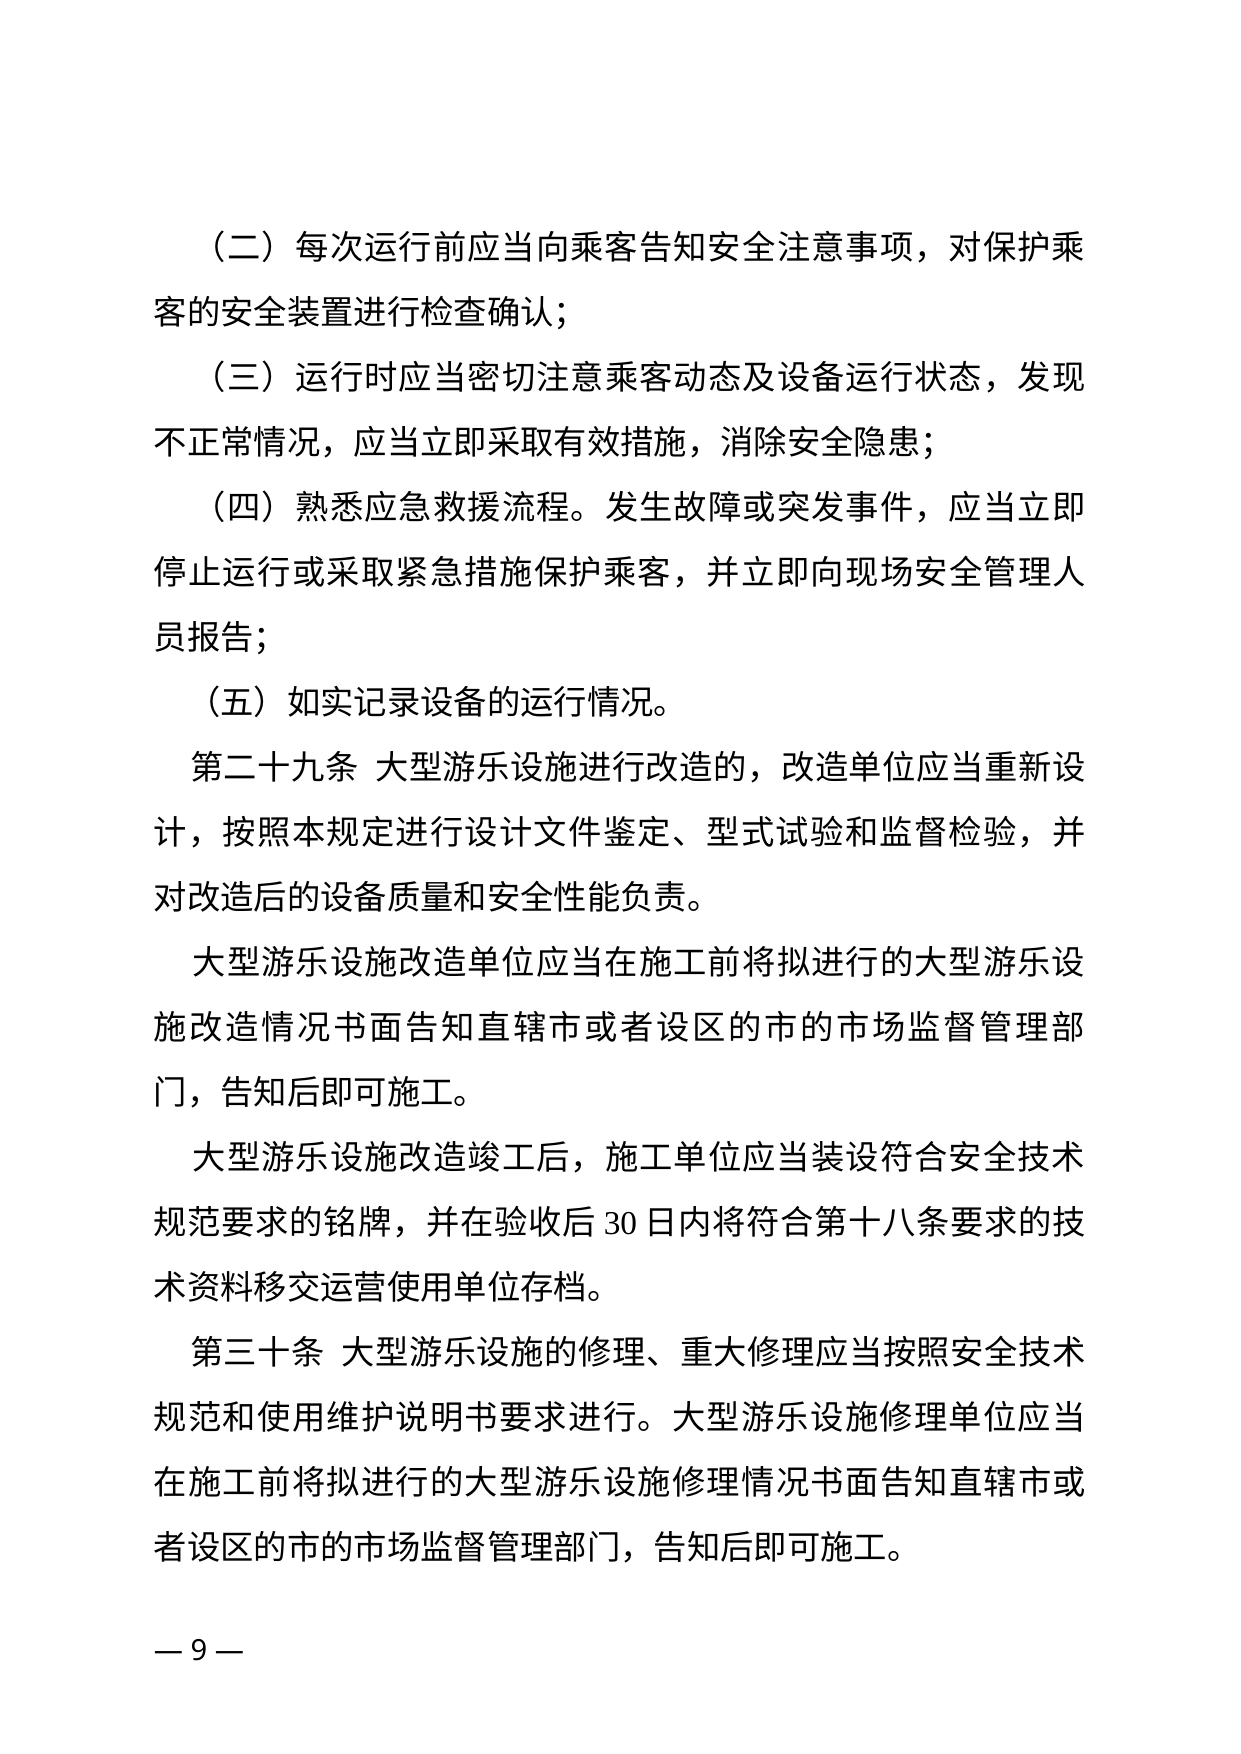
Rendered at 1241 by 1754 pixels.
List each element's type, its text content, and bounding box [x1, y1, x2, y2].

list （三）运行时应当密切注意乘客动态及设备运行状态，发现不正常情况，应当立即采取有效措施，消除安全隐患； [153, 342, 1087, 472]
list 大型游乐设施改造单位应当在施工前将拟进行的大型游乐设施改造情况书面告知直辖市或者设区的市的市场监督管理部门，告知后即可施工。 [153, 927, 1087, 1122]
list （五）如实记录设备的运行情况。 [153, 667, 1087, 732]
list （四）熟悉应急救援流程。发生故障或突发事件，应当立即停止运行或采取紧急措施保护乘客，并立即向现场安全管理人员报告； [153, 472, 1087, 667]
list （二）每次运行前应当向乘客告知安全注意事项，对保护乘客的安全装置进行检查确认； [153, 212, 1087, 342]
list 第二十九条 大型游乐设施进行改造的，改造单位应当重新设计，按照本规定进行设计文件鉴定、型式试验和监督检验，并对改造后的设备质量和安全性能负责。 [153, 732, 1087, 927]
list 大型游乐设施改造竣工后，施工单位应当装设符合安全技术规范要求的铭牌，并在验收后30日内将符合第十八条要求的技术资料移交运营使用单位存档。 [153, 1122, 1087, 1317]
list 第三十条 大型游乐设施的修理、重大修理应当按照安全技术规范和使用维护说明书要求进行。大型游乐设施修理单位应当在施工前将拟进行的大型游乐设施修理情况书面告知直辖市或者设区的市的市场监督管理部门，告知后即可施工。 [153, 1317, 1087, 1577]
